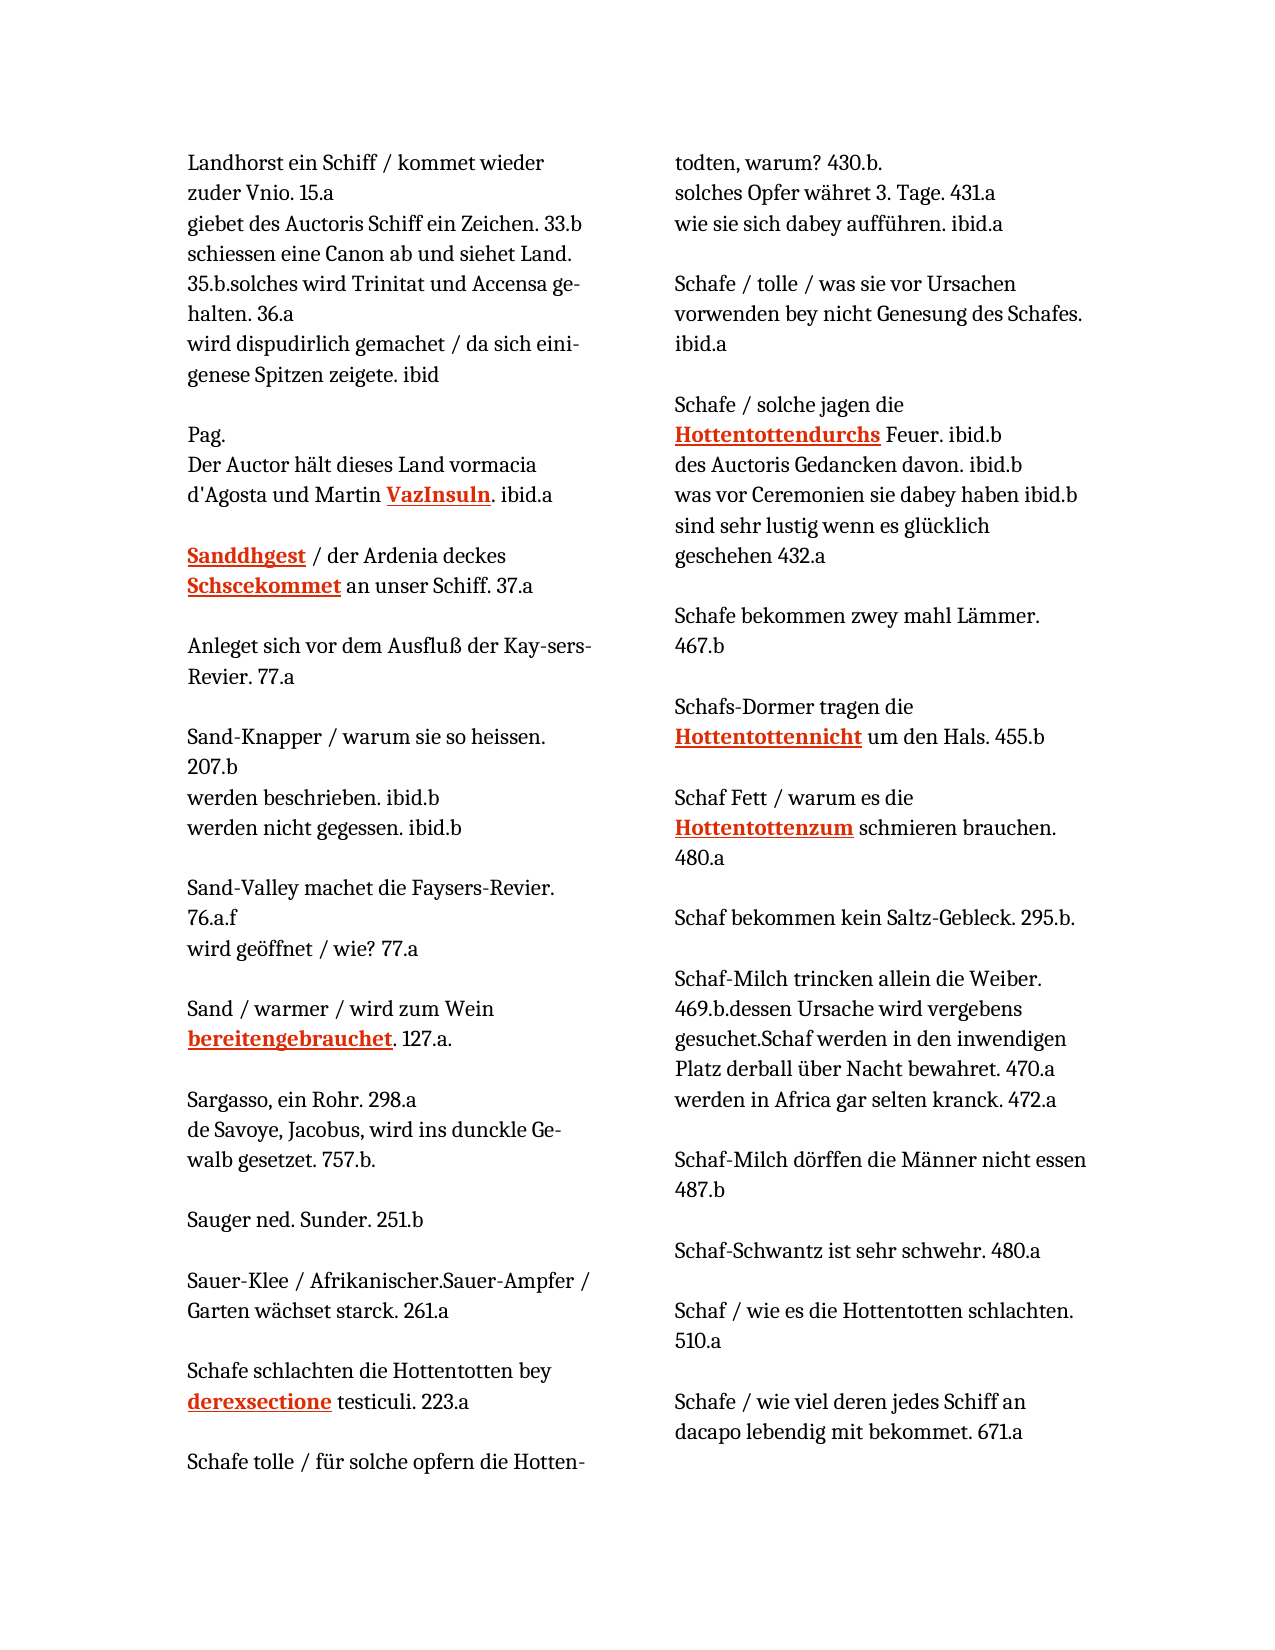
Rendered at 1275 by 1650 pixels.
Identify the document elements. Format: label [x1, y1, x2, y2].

text [675, 150, 1087, 1475]
text [187, 150, 600, 1475]
